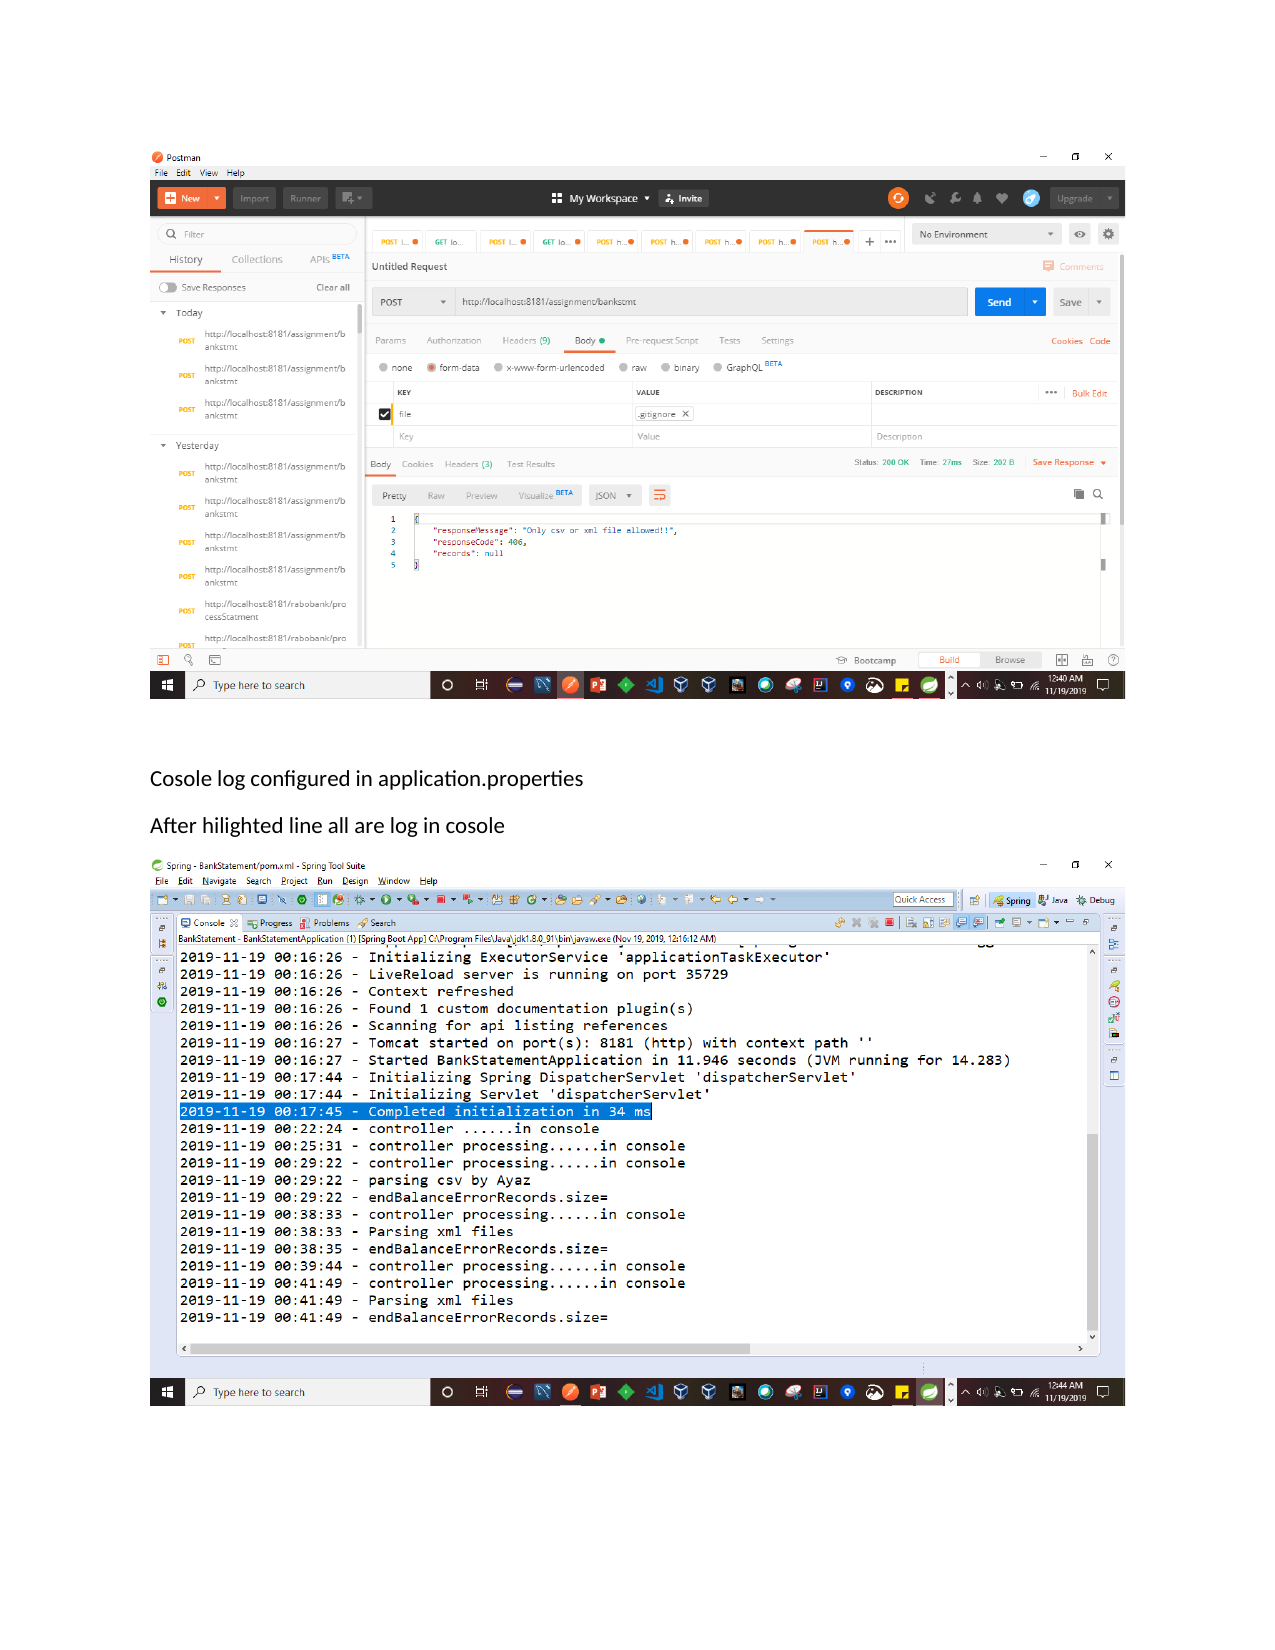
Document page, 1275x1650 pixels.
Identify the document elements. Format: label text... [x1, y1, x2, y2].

picture [150, 150, 1125, 699]
picture [150, 857, 1125, 1406]
text After hilighted line all are log in cosole [150, 811, 1125, 839]
text Cosole log configured in application.properties [150, 764, 1125, 792]
